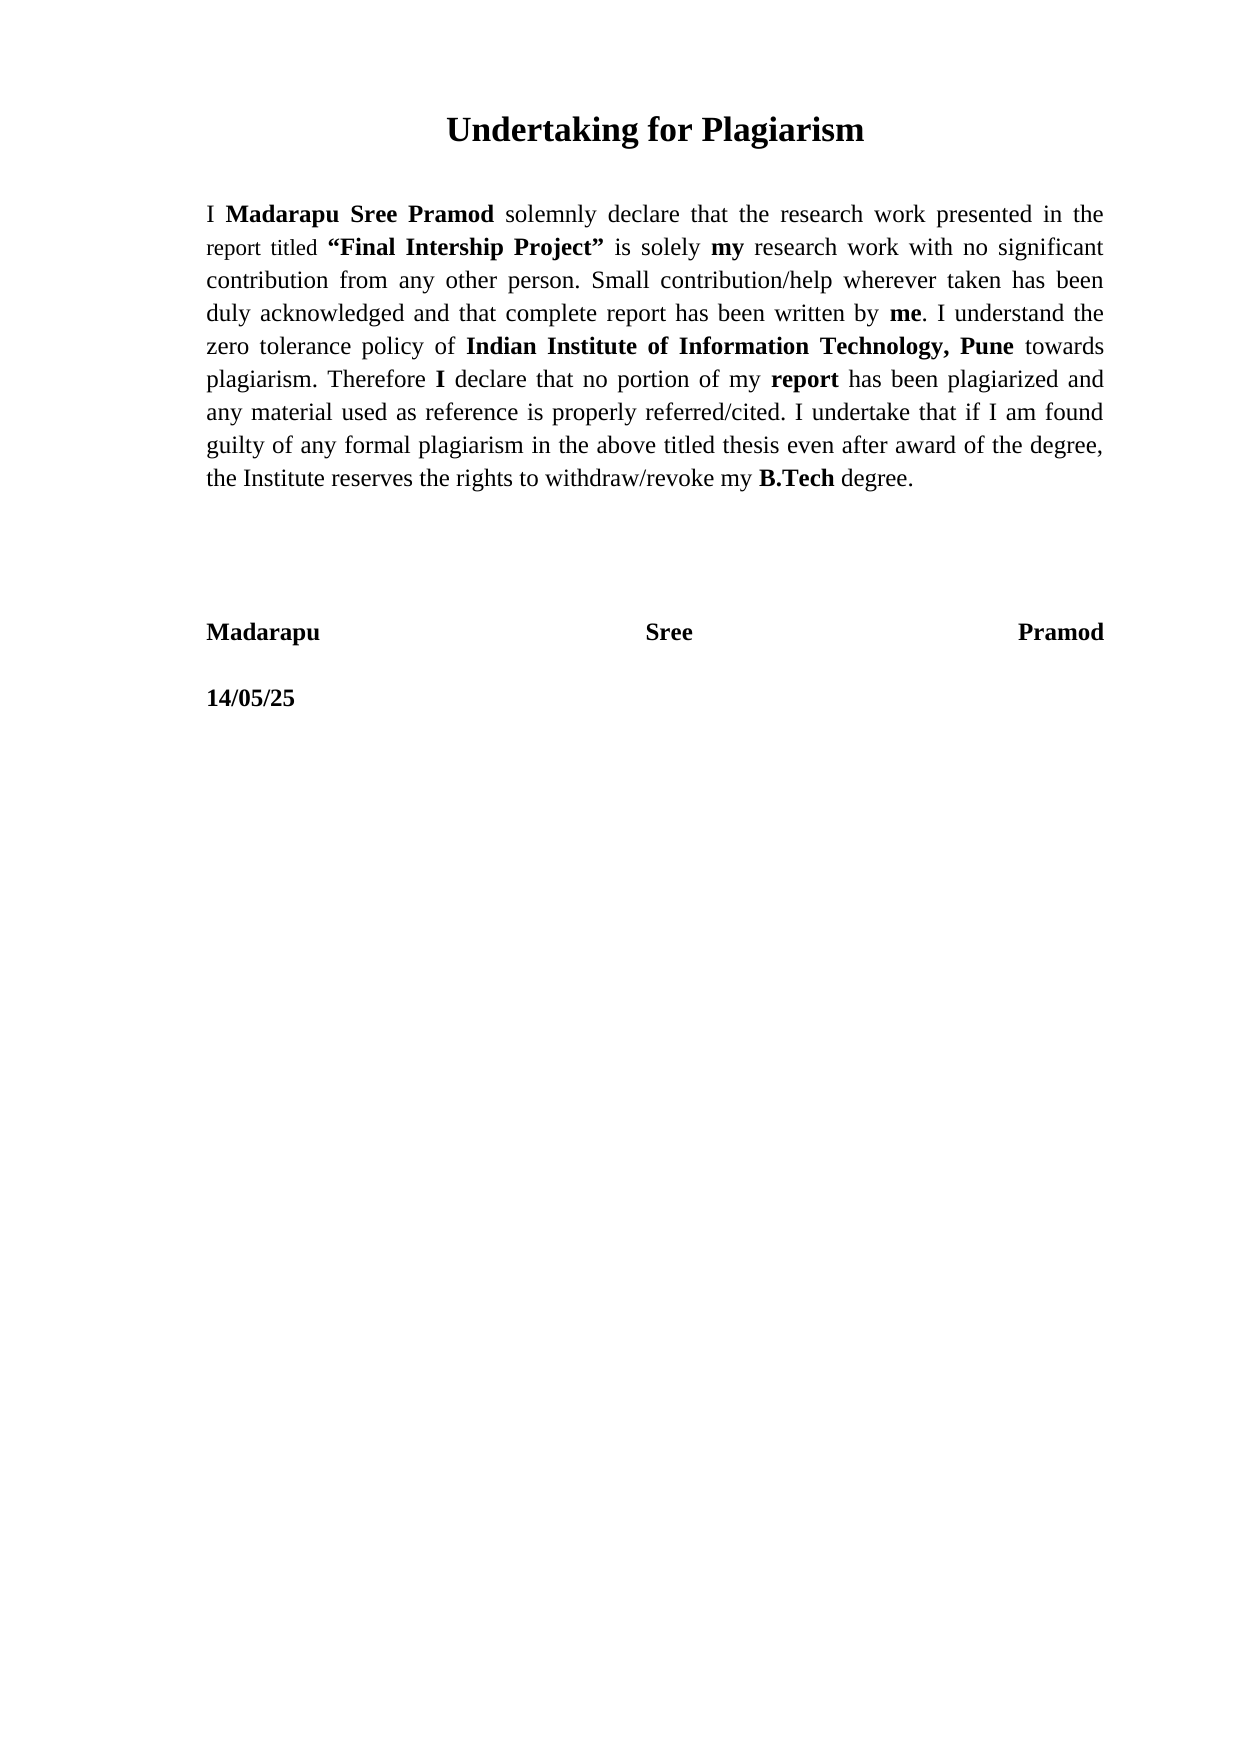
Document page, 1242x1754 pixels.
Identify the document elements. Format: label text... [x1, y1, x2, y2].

text Undertaking for Plagiarism [206, 108, 1104, 149]
text Madarapu Sree Pramod 14/05/25 [206, 617, 1104, 711]
text I Madarapu Sree Pramod solemnly declare that the research work presented in the report titled “Final Intership Project” is solely my research work with no significant contribution from any other person. Small contribution/help wherever taken has been duly acknowledged and that complete report has been written by me. I understand the zero tolerance policy of Indian Institute of Information Technology, Pune towards plagiarism. Therefore I declare that no portion of my report has been plagiarized and any material used as reference is properly referred/cited. I undertake that if I am found guilty of any formal plagiarism in the above titled thesis even after award of the degree, the Institute reserves the rights to withdraw/revoke my B.Tech degree. [206, 199, 1104, 492]
